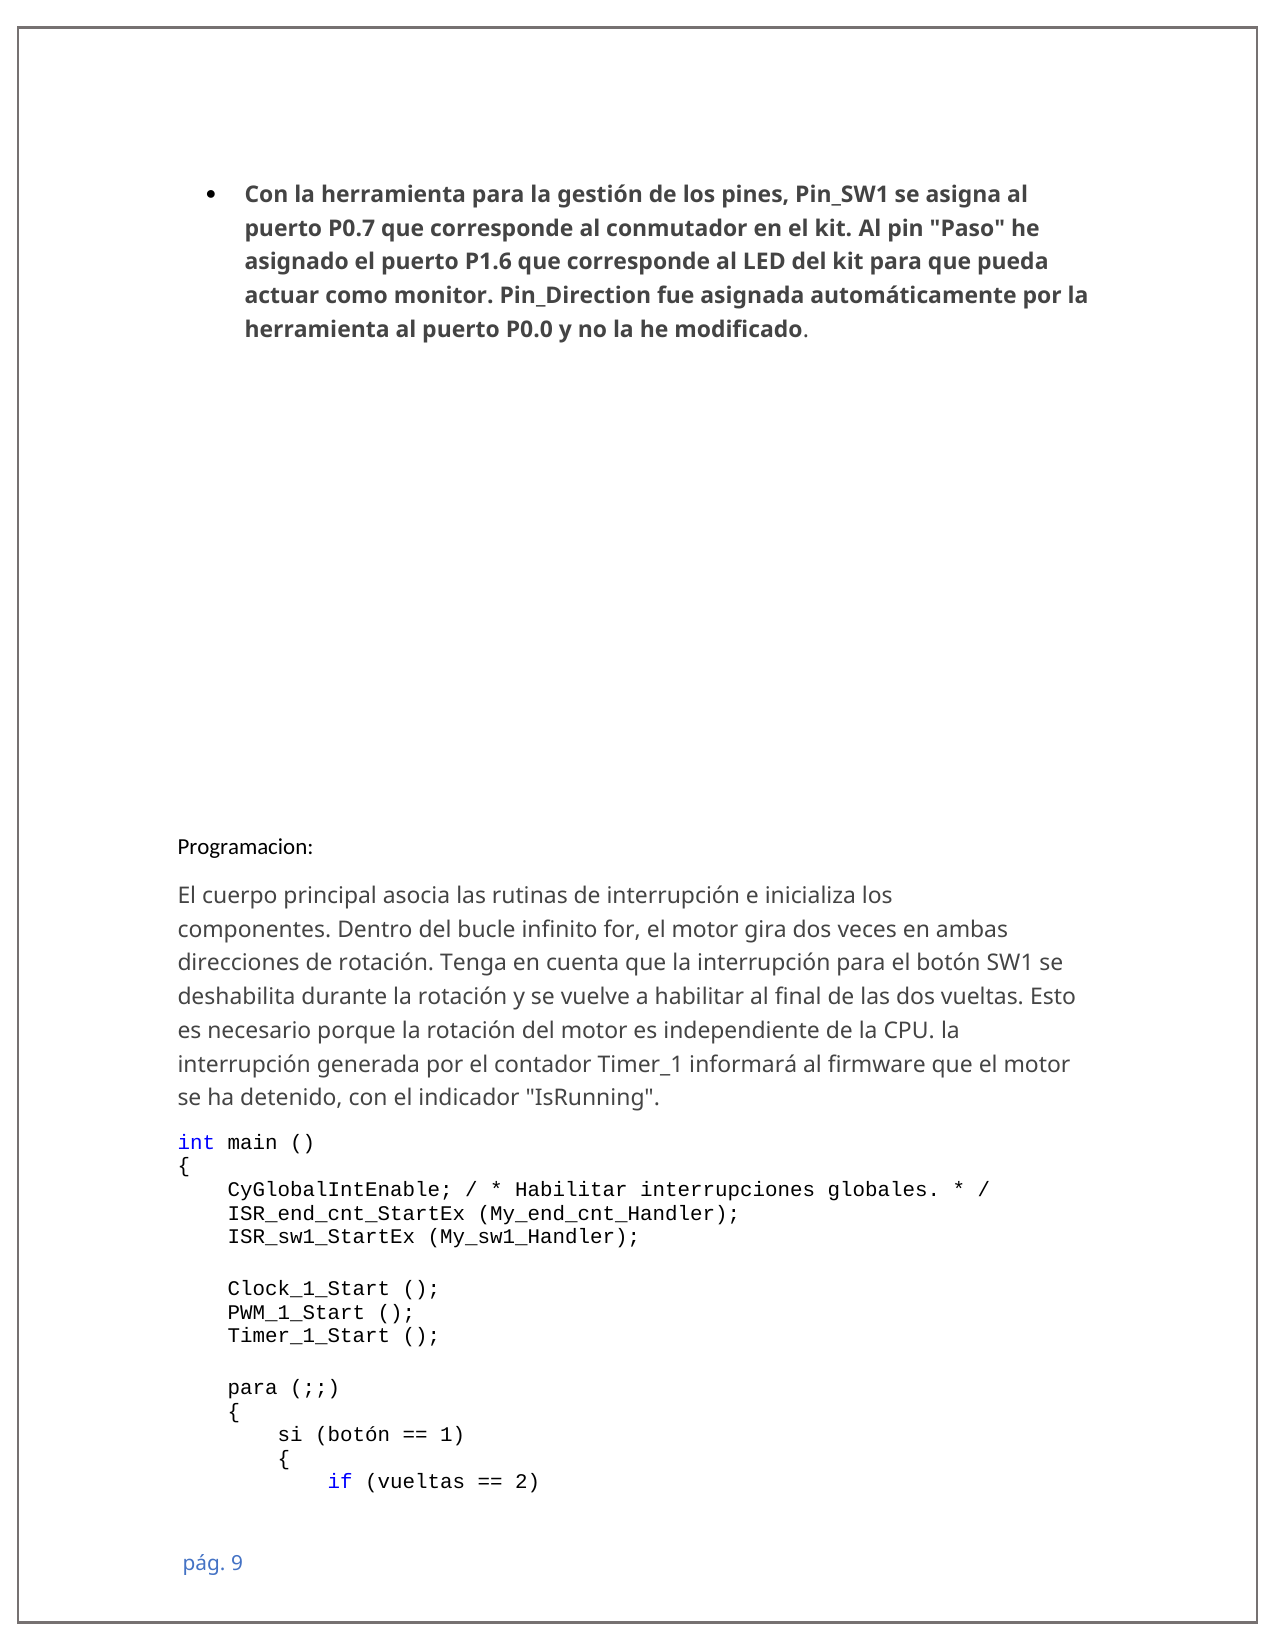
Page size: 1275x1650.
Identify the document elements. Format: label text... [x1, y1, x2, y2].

text para (;;) [177, 1377, 1098, 1401]
text Timer_1_Start (); [177, 1325, 1098, 1349]
text { [177, 1401, 1098, 1424]
text Clock_1_Start (); [177, 1278, 1098, 1302]
text if (vueltas == 2) [177, 1472, 1098, 1495]
text Programacion: [177, 832, 1098, 860]
text int main () [177, 1132, 1098, 1155]
text El cuerpo principal asocia las rutinas de interrupción e inicializa los componentes. Dentro del bucle infinito for, el motor gira dos veces en ambas direcciones de rotación. Tenga en cuenta que la interrupción para el botón SW1 se deshabilita durante la rotación y se vuelve a habilitar al final de las dos vueltas. Esto es necesario porque la rotación del motor es independiente de la CPU. la interrupción generada por el contador Timer_1 informará al firmware que el motor se ha detenido, con el indicador "IsRunning". [177, 879, 1098, 1113]
text CyGlobalIntEnable; / * Habilitar interrupciones globales. * / [177, 1179, 1098, 1203]
list Con la herramienta para la gestión de los pines, Pin_SW1 se asigna al puerto P0.7 que corresponde al conmutador en el kit. Al pin "Paso" he asignado el puerto P1.6 que corresponde al LED del kit para que pueda actuar como monitor. Pin_Direction fue asignada automáticamente por la herramienta al puerto P0.0 y no la he modificado. [207, 178, 1098, 344]
text PWM_1_Start (); [177, 1302, 1098, 1325]
text ISR_end_cnt_StartEx (My_end_cnt_Handler); [177, 1203, 1098, 1226]
text ISR_sw1_StartEx (My_sw1_Handler); [177, 1226, 1098, 1250]
text si (botón == 1) [177, 1424, 1098, 1448]
text { [177, 1155, 1098, 1179]
text { [177, 1448, 1098, 1472]
